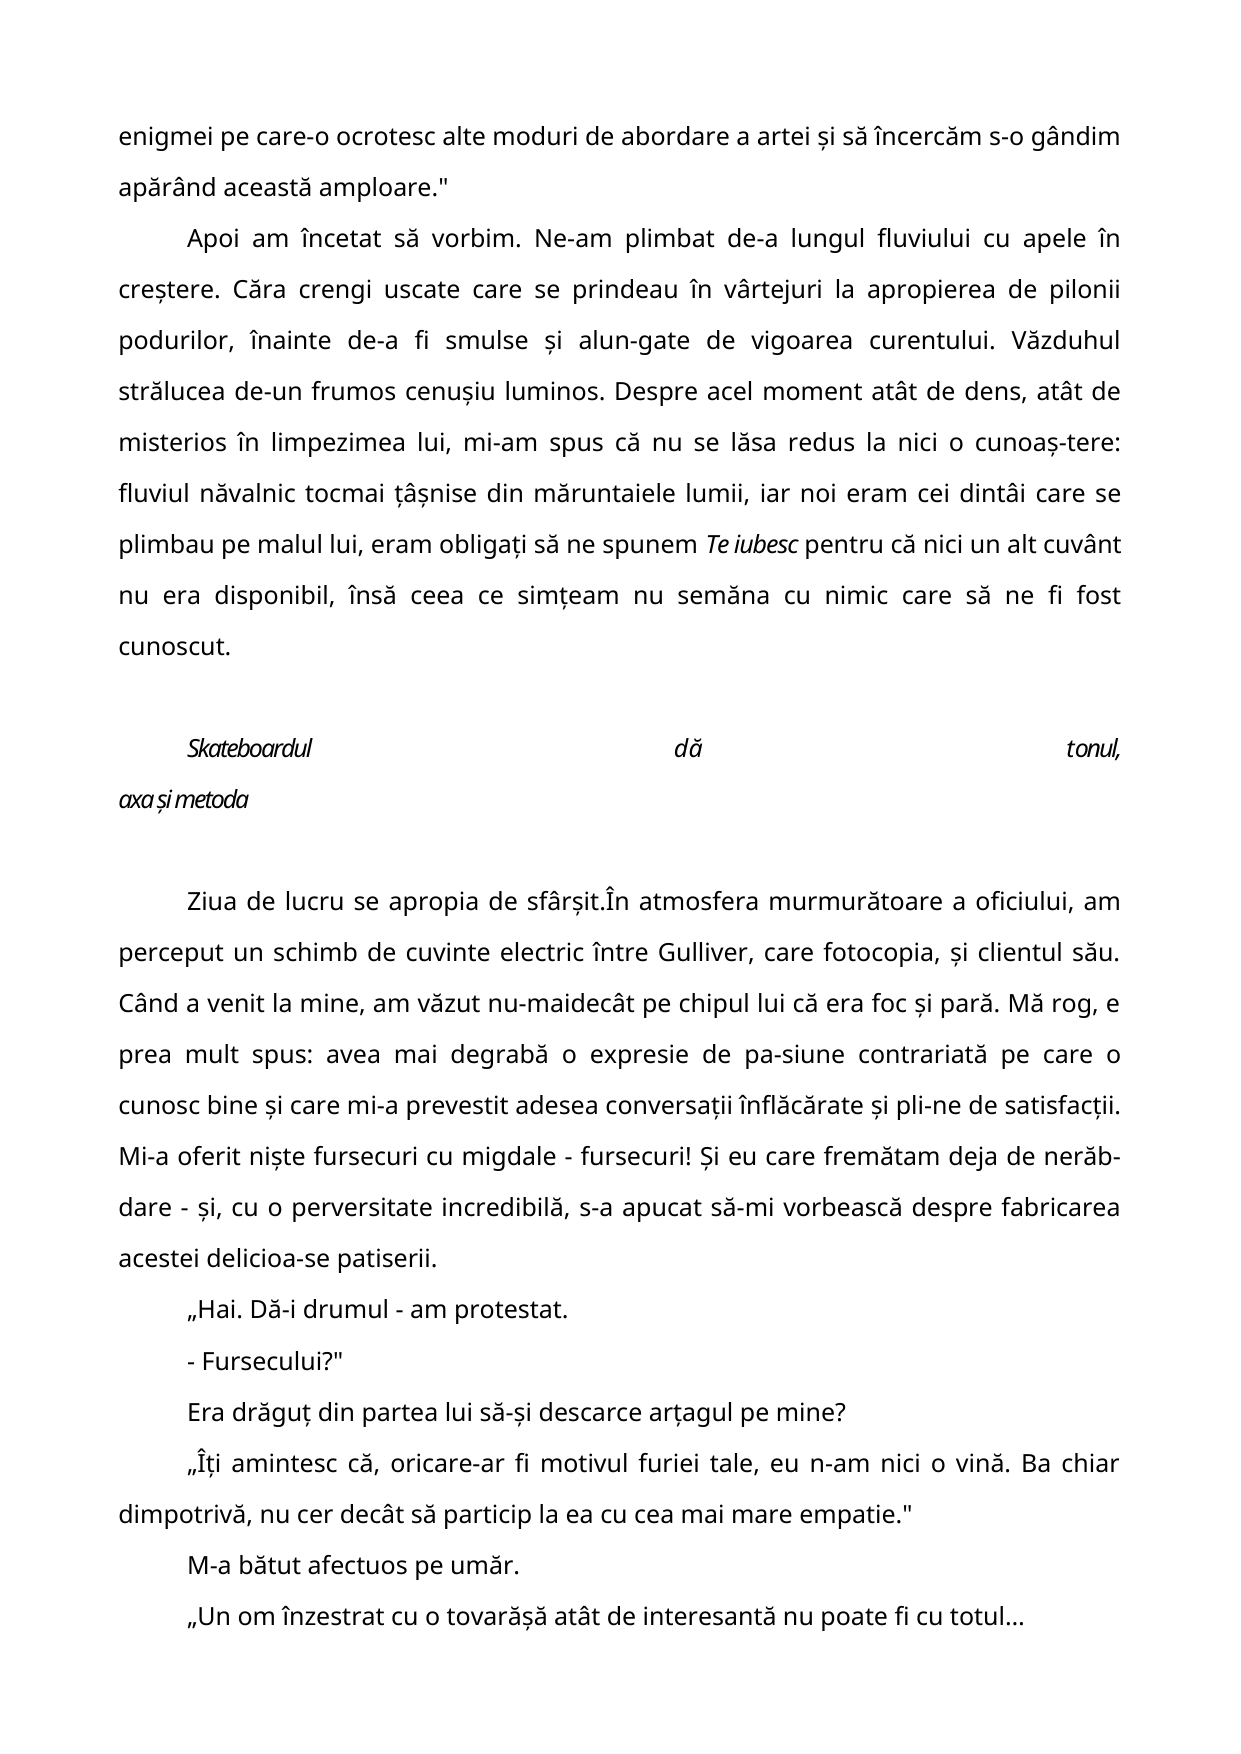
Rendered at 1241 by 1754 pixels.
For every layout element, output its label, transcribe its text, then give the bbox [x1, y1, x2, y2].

text „Un om înzestrat cu o tovarăşă atât de interesantă nu poate fi cu totul… [118, 1598, 1122, 1632]
text - Fursecului?" [118, 1343, 1122, 1377]
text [118, 118, 1122, 203]
text M-a bătut afectuos pe umăr. [118, 1547, 1122, 1581]
text Skateboardul dă tonul, axa şi metoda [118, 731, 1122, 816]
text Ziua de lucru se apropia de sfârşit.În atmosfera murmurătoare a oficiului, am perceput un schimb de cuvinte electric între Gulliver, care fotocopia, şi clientul său. Când a venit la mine, am văzut nu-maidecât pe chipul lui că era foc şi pară. Mă rog, e prea mult spus: avea mai degrabă o expresie de pa-siune contrariată pe care o cunosc bine şi care mi-a prevestit adesea conversaţii înflăcărate şi pli-ne de satisfacţii. Mi-a oferit nişte fursecuri cu migdale - fursecuri! Şi eu care fremătam deja de nerăb-dare - şi, cu o perversitate incredibilă, s-a apucat să-mi vorbească despre fabricarea acestei delicioa-se patiserii. [118, 884, 1122, 1275]
text Era drăguţ din partea lui să-şi descarce arţagul pe mine? [118, 1394, 1122, 1428]
text Apoi am încetat să vorbim. Ne-am plimbat de-a lungul fluviului cu apele în creştere. Căra crengi uscate care se prindeau în vârtejuri la apropierea de pilonii podurilor, înainte de-a fi smulse şi alun-gate de vigoarea curentului. Văzduhul strălucea de-un frumos cenuşiu luminos. Despre acel moment atât de dens, atât de misterios în limpezimea lui, mi-am spus că nu se lăsa redus la nici o cunoaş-tere: fluviul năvalnic tocmai ţâşnise din măruntaiele lumii, iar noi eram cei dintâi care se plimbau pe malul lui, eram obligaţi să ne spunem Te iubesc pentru că nici un alt cuvânt nu era disponibil, însă ceea ce simţeam nu semăna cu nimic care să ne fi fost cunoscut. [118, 220, 1122, 663]
text „Îţi amintesc că, oricare-ar fi motivul furiei tale, eu n-am nici o vină. Ba chiar dimpotrivă, nu cer decât să particip la ea cu cea mai mare empatie." [118, 1445, 1122, 1530]
text „Hai. Dă-i drumul - am protestat. [118, 1292, 1122, 1326]
